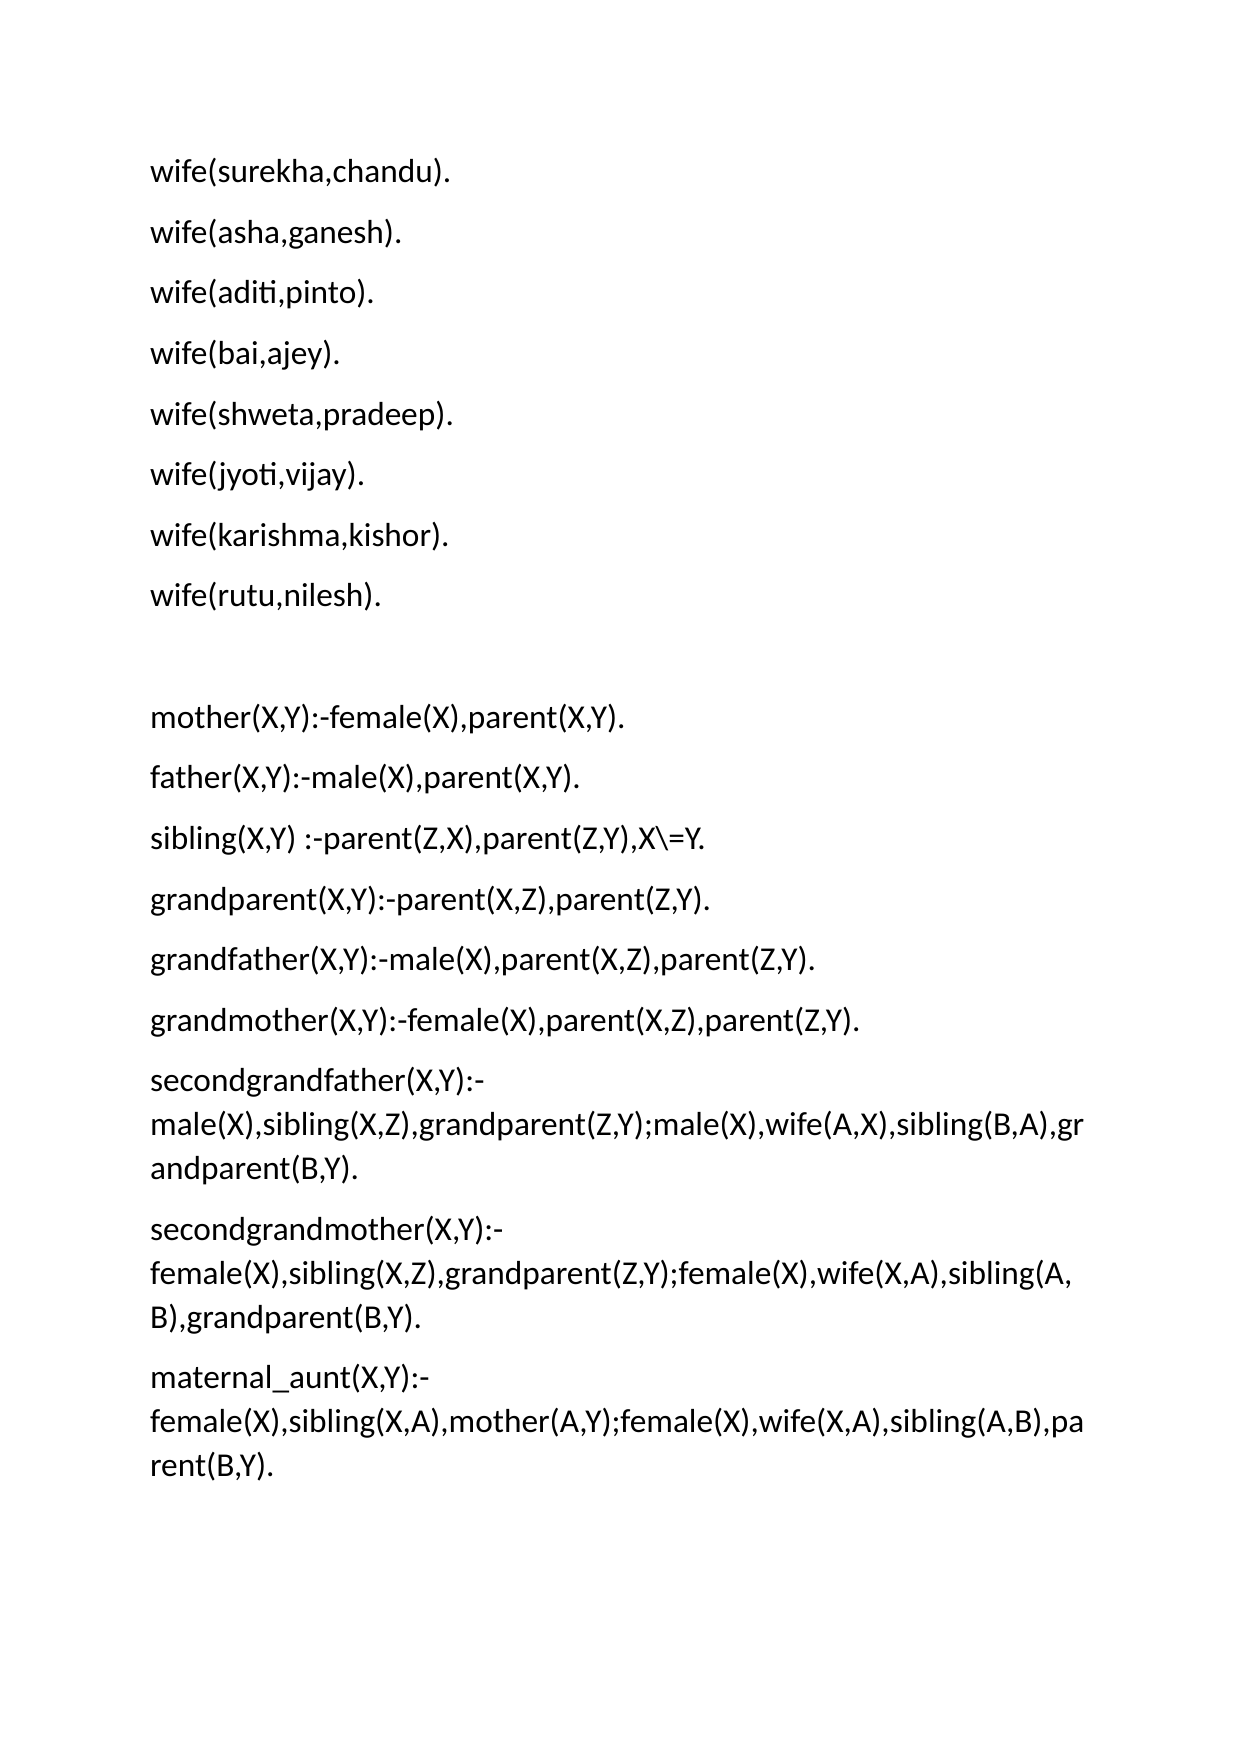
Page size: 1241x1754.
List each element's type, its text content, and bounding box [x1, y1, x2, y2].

text wife(jyoti,vijay). [150, 453, 1090, 494]
text wife(shweta,pradeep). [150, 392, 1090, 433]
text wife(surekha,chandu). [150, 150, 1090, 191]
text father(X,Y):-male(X),parent(X,Y). [150, 756, 1090, 797]
text wife(aditi,pinto). [150, 271, 1090, 312]
text grandparent(X,Y):-parent(X,Z),parent(Z,Y). [150, 877, 1090, 918]
text grandmother(X,Y):-female(X),parent(X,Z),parent(Z,Y). [150, 999, 1090, 1039]
text sibling(X,Y) :-parent(Z,X),parent(Z,Y),X\=Y. [150, 817, 1090, 858]
text secondgrandfather(X,Y):-male(X),sibling(X,Z),grandparent(Z,Y);male(X),wife(A,X),sibling(B,A),grandparent(B,Y). [150, 1059, 1090, 1188]
text maternal_aunt(X,Y):-female(X),sibling(X,A),mother(A,Y);female(X),wife(X,A),sibling(A,B),parent(B,Y). [150, 1356, 1090, 1485]
text wife(bai,ajey). [150, 332, 1090, 373]
text wife(karishma,kishor). [150, 514, 1090, 554]
text mother(X,Y):-female(X),parent(X,Y). [150, 696, 1090, 736]
text wife(asha,ganesh). [150, 211, 1090, 251]
text secondgrandmother(X,Y):-female(X),sibling(X,Z),grandparent(Z,Y);female(X),wife(X,A),sibling(A,B),grandparent(B,Y). [150, 1208, 1090, 1337]
text grandfather(X,Y):-male(X),parent(X,Z),parent(Z,Y). [150, 938, 1090, 979]
text wife(rutu,nilesh). [150, 574, 1090, 615]
